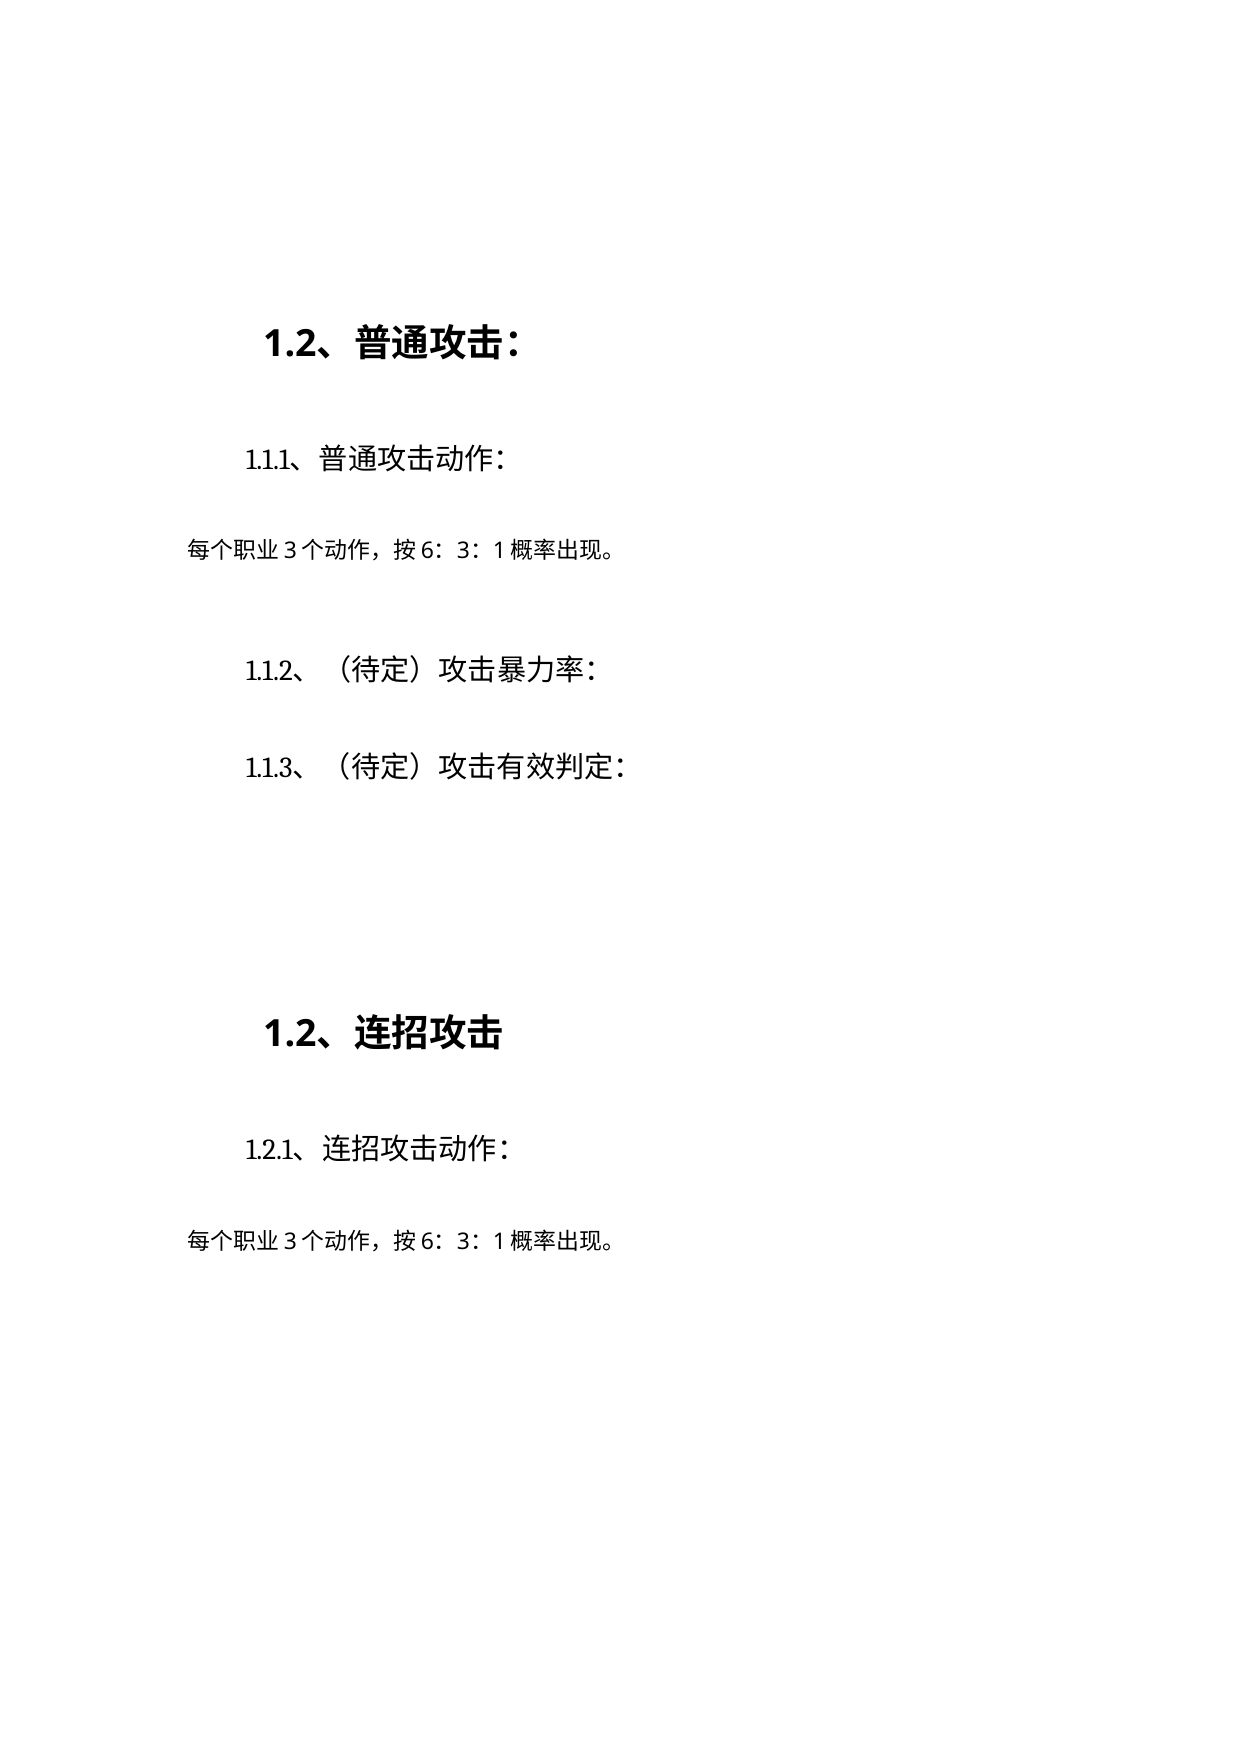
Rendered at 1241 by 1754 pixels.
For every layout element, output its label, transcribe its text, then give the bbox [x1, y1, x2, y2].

subtitle 1.2、普通攻击： [187, 312, 1053, 367]
text 每个职业3个动作，按6：3：1概率出现。 [187, 1222, 1053, 1256]
text 每个职业3个动作，按6：3：1概率出现。 [187, 532, 1053, 566]
subtitle 1.1.1、普通攻击动作： [187, 436, 1053, 478]
subtitle 1.2、连招攻击 [187, 1003, 1053, 1057]
subtitle 1.1.2、（待定）攻击暴力率： [187, 647, 1053, 689]
subtitle 1.2.1、连招攻击动作： [187, 1126, 1053, 1168]
subtitle 1.1.3、（待定）攻击有效判定： [187, 743, 1053, 786]
